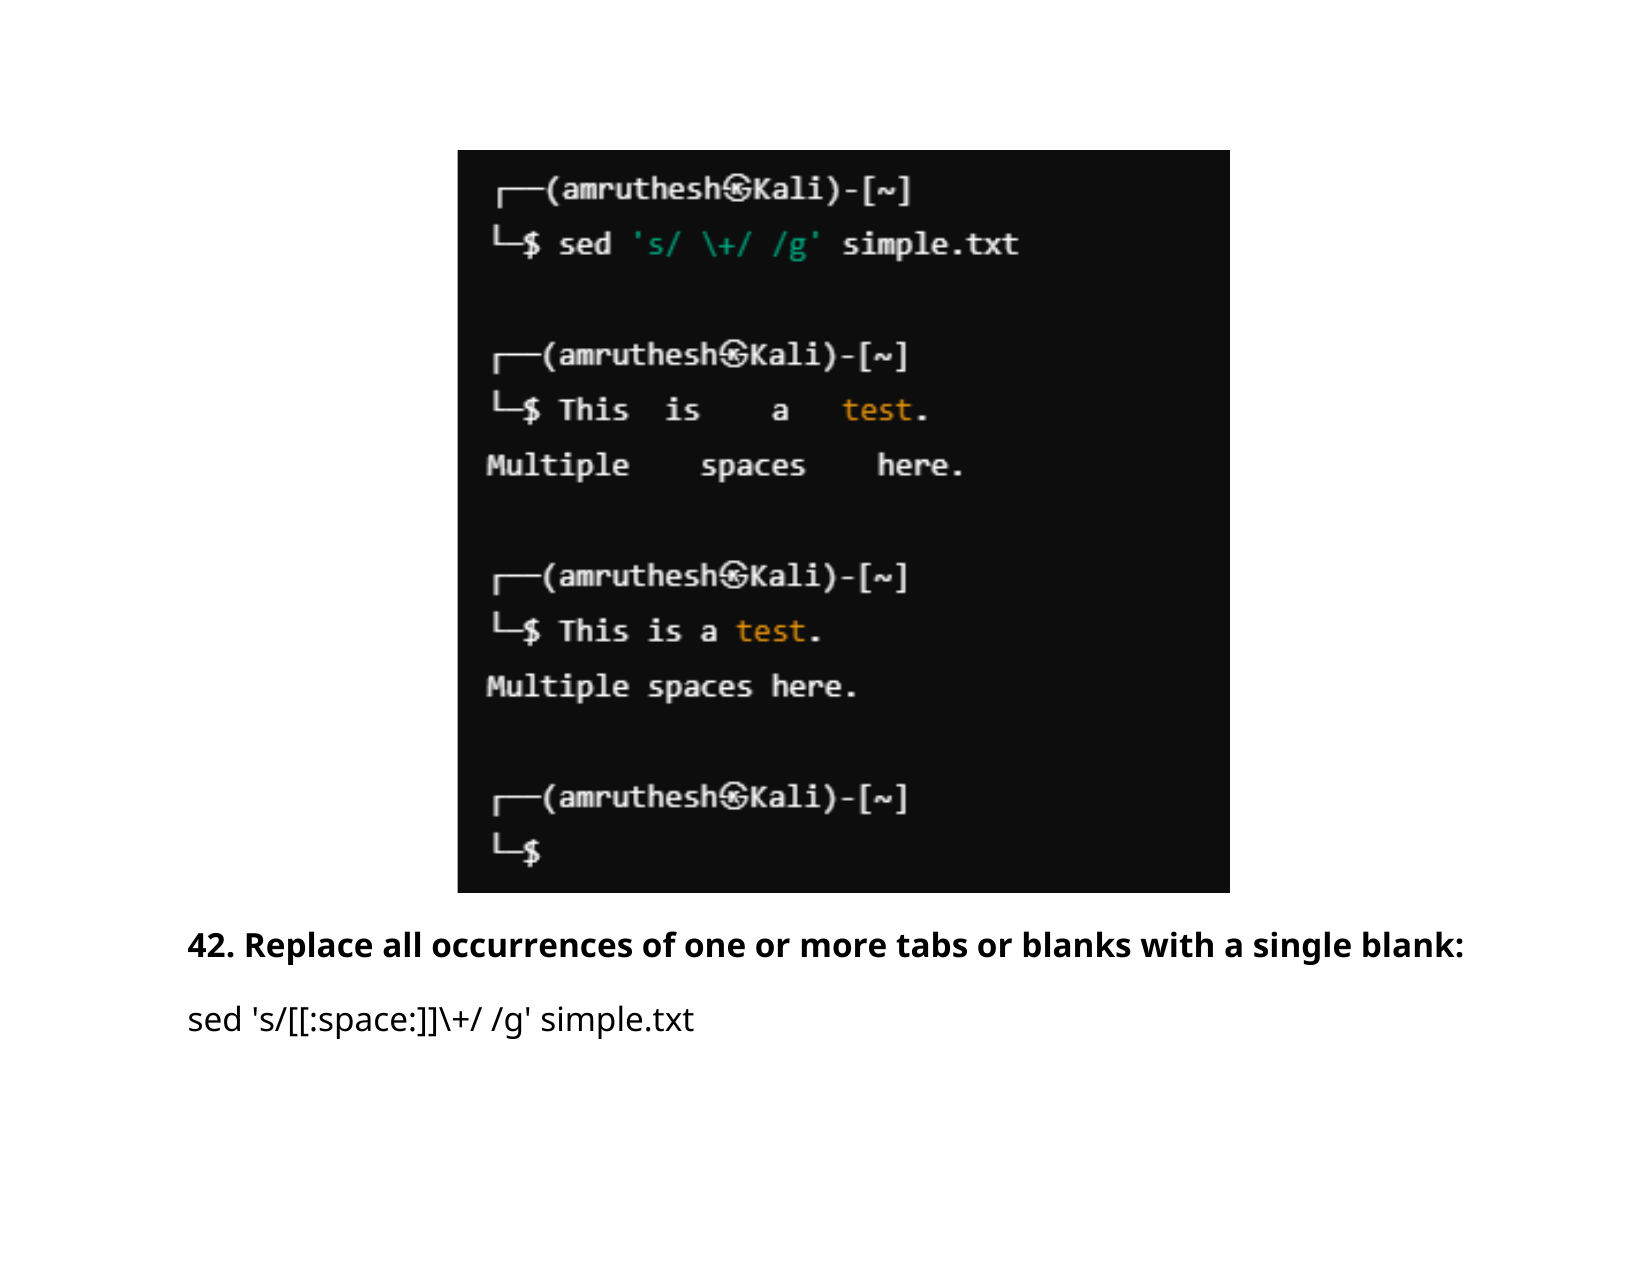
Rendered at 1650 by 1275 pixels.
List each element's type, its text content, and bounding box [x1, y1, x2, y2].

text sed 's/[[:space:]]\+/ /g' simple.txt [187, 996, 1500, 1042]
text 42. Replace all occurrences of one or more tabs or blanks with a single blank: [187, 922, 1500, 967]
picture [457, 150, 1230, 893]
